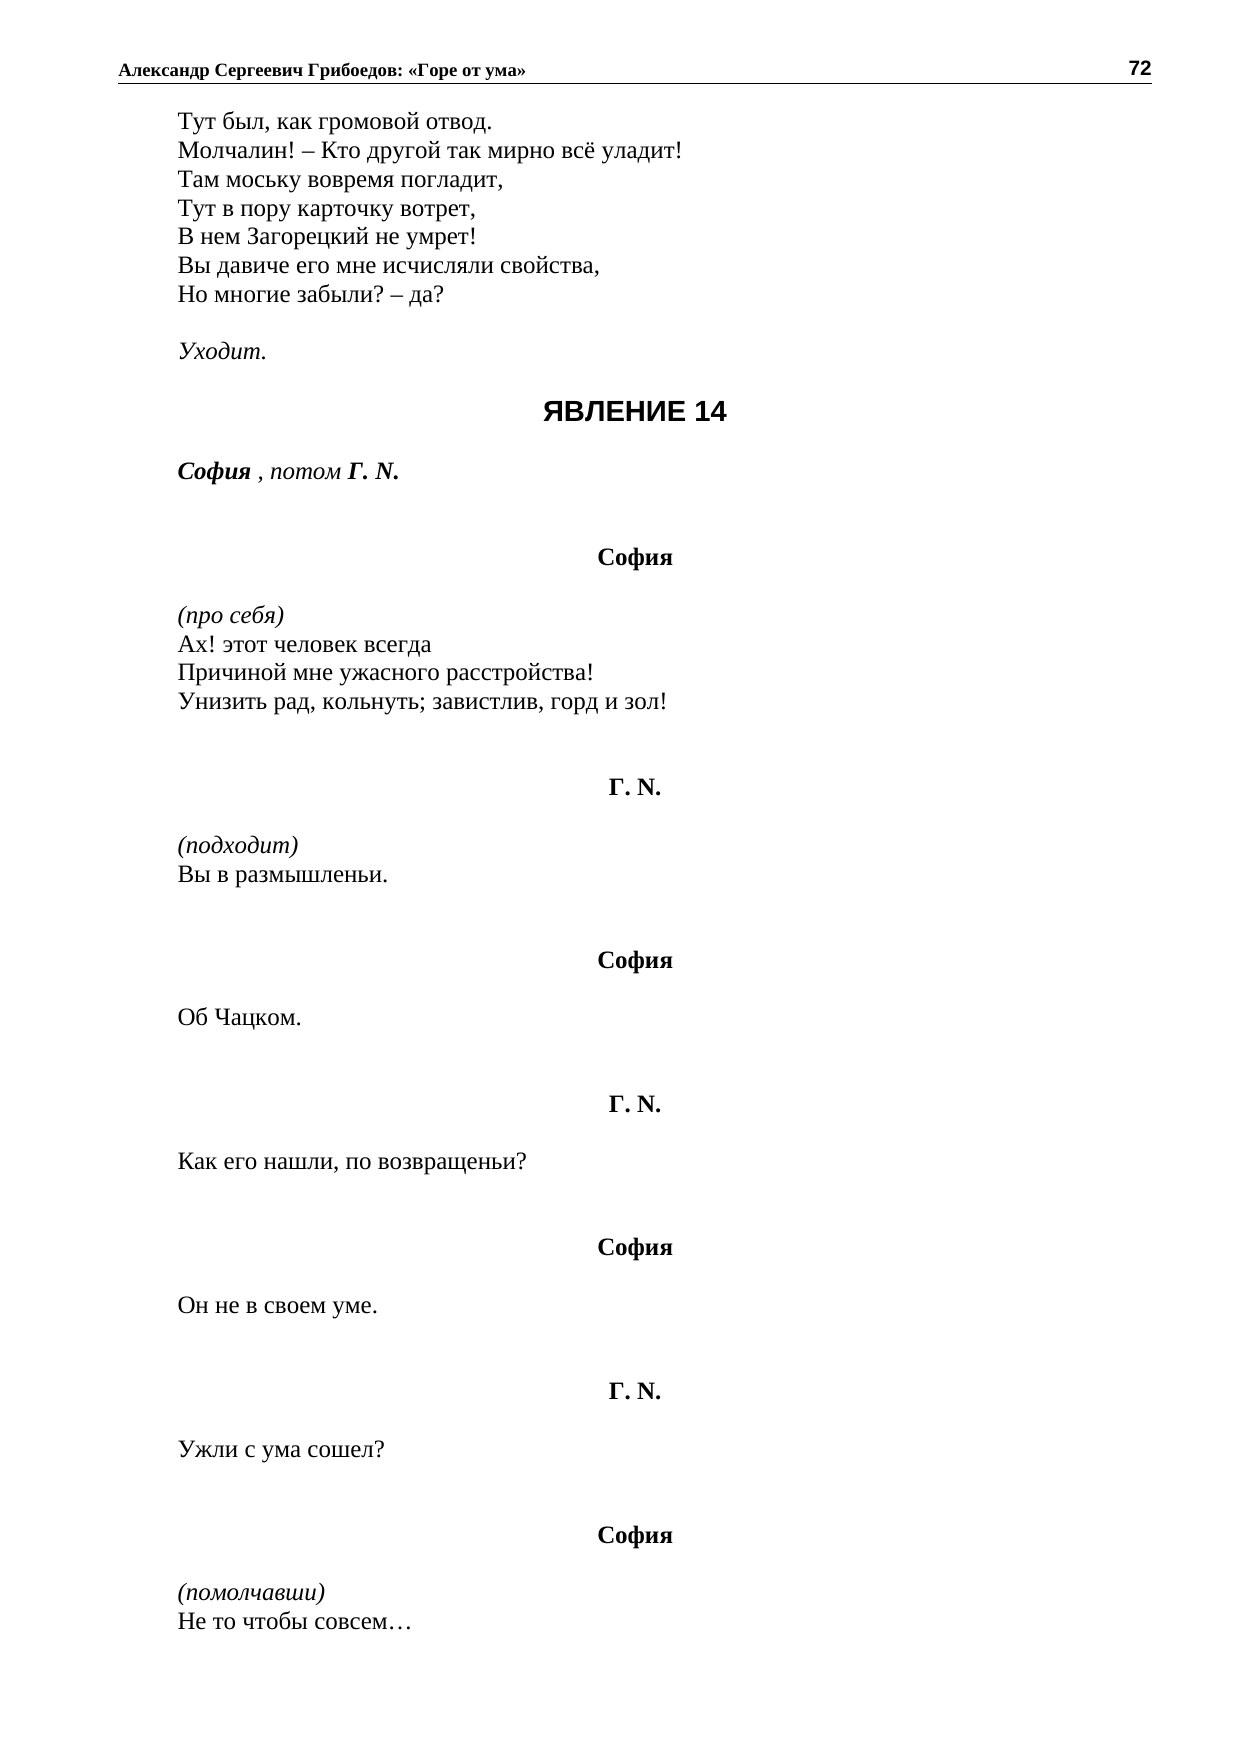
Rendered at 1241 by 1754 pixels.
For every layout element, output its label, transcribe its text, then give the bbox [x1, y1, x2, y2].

text Не то чтобы совсем… [118, 1606, 1152, 1635]
text (подходит) [118, 830, 1152, 859]
text Вы в размышленьи. [118, 859, 1152, 887]
text Причиной мне ужасного расстройства! [118, 657, 1152, 686]
text (про себя) [118, 600, 1152, 629]
subtitle София [118, 542, 1152, 571]
text Тут в пору карточку вотрет, [118, 193, 1152, 221]
text Молчалин! – Кто другой так мирно всё уладит! [118, 135, 1152, 164]
subtitle Г. N. [118, 772, 1152, 801]
text Как его нашли, по возвращеньи? [118, 1146, 1152, 1175]
text Уходит. [118, 336, 1152, 365]
subtitle София [118, 945, 1152, 974]
text Тут был, как громовой отвод. [118, 106, 1152, 135]
text Ах! этот человек всегда [118, 629, 1152, 657]
text Он не в своем уме. [118, 1290, 1152, 1319]
text Вы давиче его мне исчисляли свойства, [118, 250, 1152, 279]
text В нем Загорецкий не умрет! [118, 221, 1152, 250]
subtitle Г. N. [118, 1089, 1152, 1117]
subtitle София [118, 1520, 1152, 1549]
text Но многие забыли? – да? [118, 279, 1152, 308]
text Ужли с ума сошел? [118, 1434, 1152, 1462]
text Унизить рад, кольнуть; завистлив, горд и зол! [118, 686, 1152, 715]
text (помолчавши) [118, 1577, 1152, 1606]
subtitle ЯВЛЕНИЕ 14 [118, 394, 1152, 427]
subtitle Г. N. [118, 1376, 1152, 1405]
text София , потом Г. N. [118, 456, 1152, 485]
text Там моську вовремя погладит, [118, 164, 1152, 193]
subtitle София [118, 1232, 1152, 1261]
text Об Чацком. [118, 1002, 1152, 1031]
